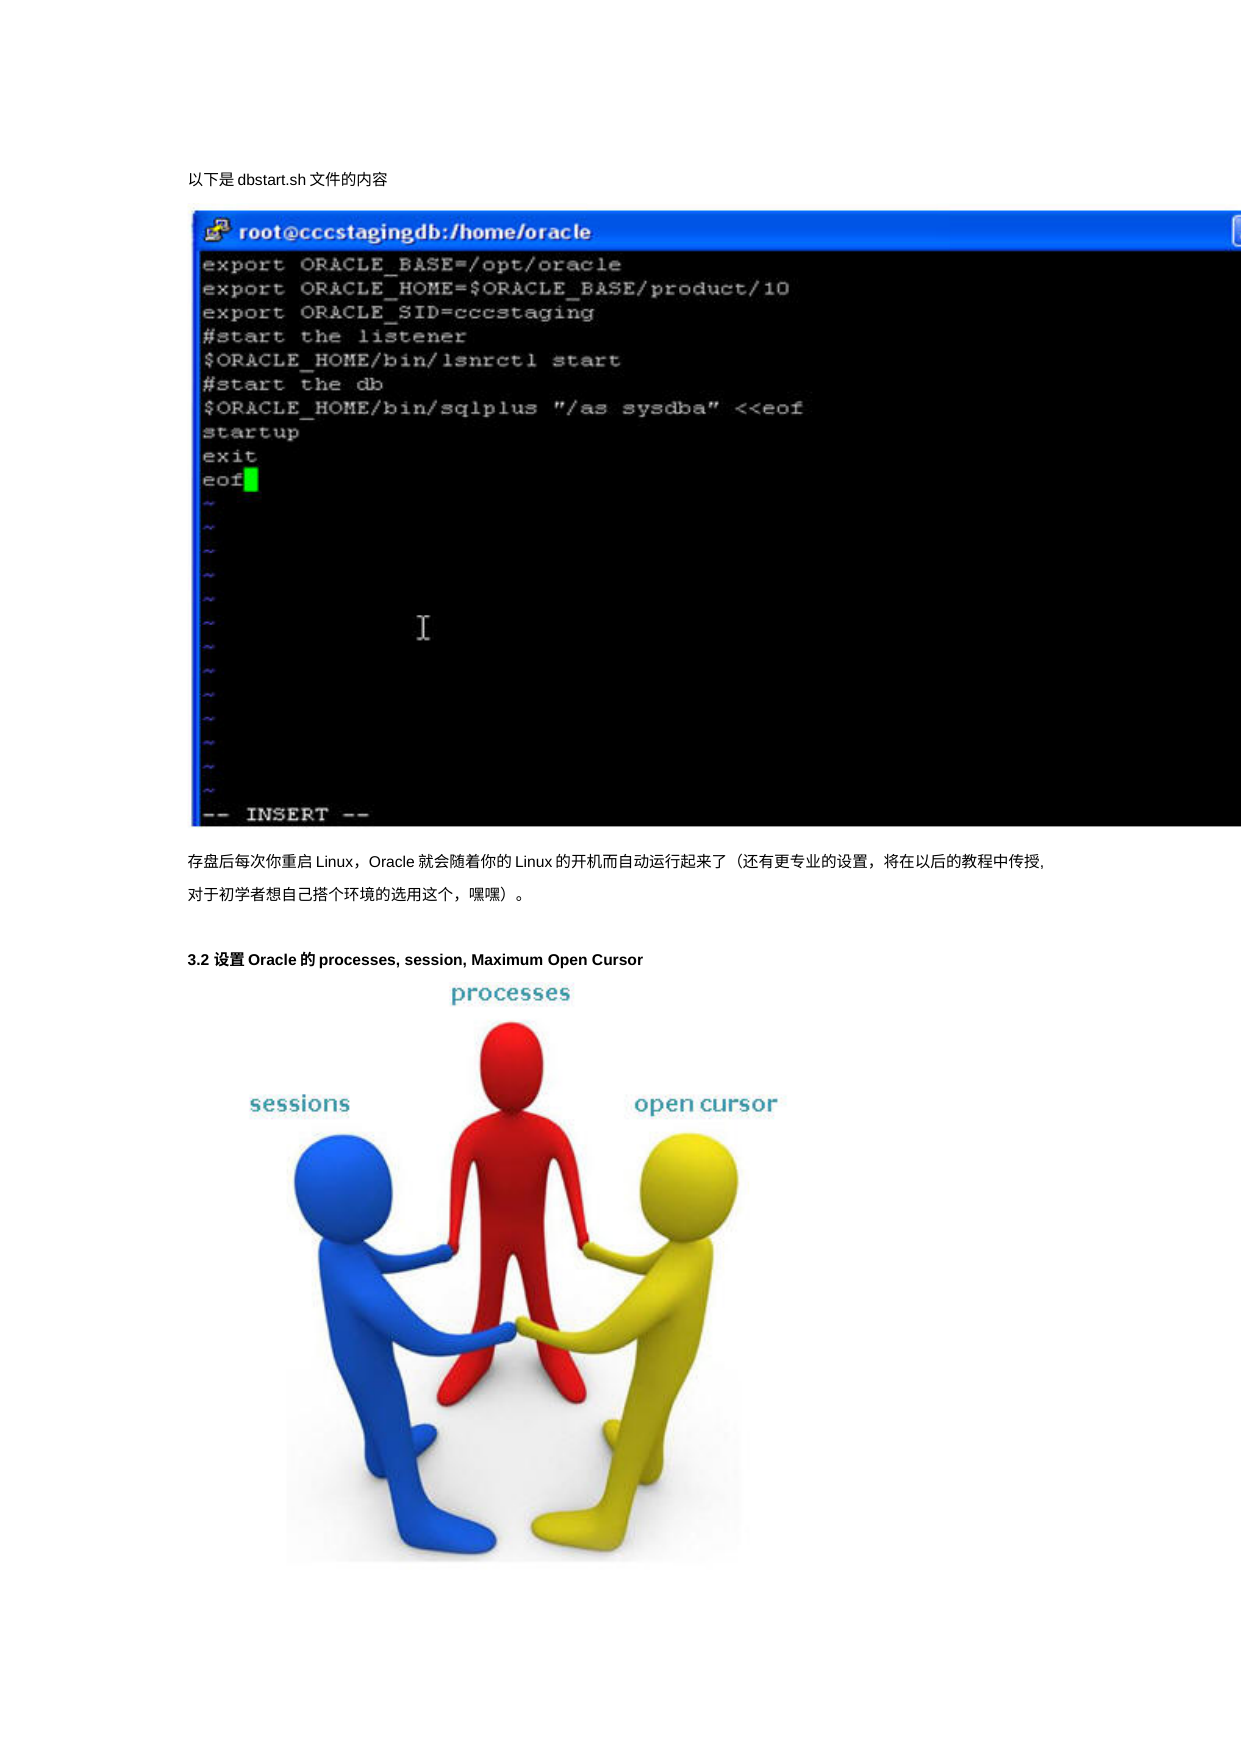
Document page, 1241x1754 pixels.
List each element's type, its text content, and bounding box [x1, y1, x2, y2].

text 3.2 设置Oracle的processes, session, Maximum Open Cursor [187, 942, 1053, 974]
text 以下是dbstart.sh文件的内容 [187, 162, 1053, 194]
text 存盘后每次你重启Linux，Oracle就会随着你的Linux的开机而自动运行起来了（还有更专业的设置，将在以后的教程中传授,对于初学者想自己搭个环境的选用这个，嘿嘿）。 [187, 844, 1053, 909]
picture [187, 203, 1241, 836]
picture [187, 982, 837, 1584]
